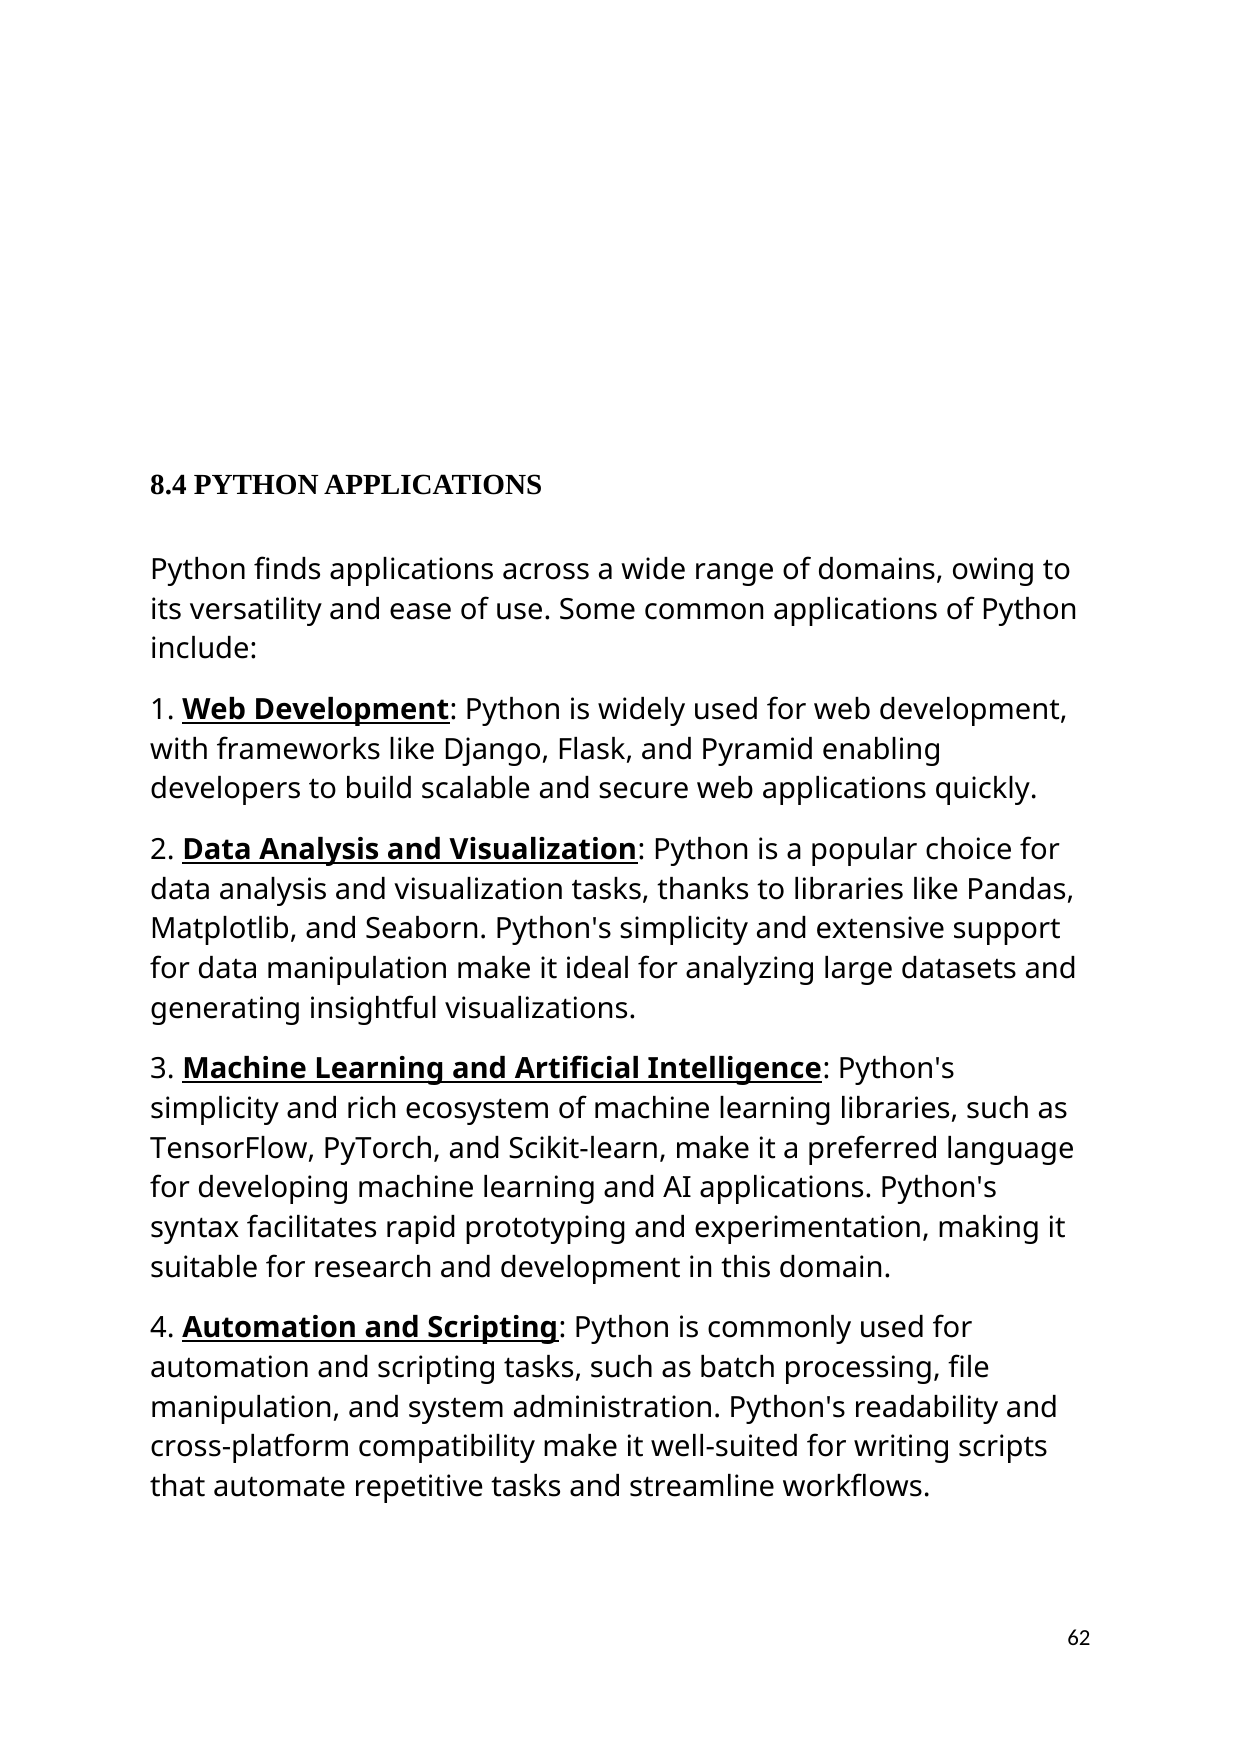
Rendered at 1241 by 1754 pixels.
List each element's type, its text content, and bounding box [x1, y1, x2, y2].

text Python finds applications across a wide range of domains, owing to its versatility and ease of use. Some common applications of Python include: [150, 548, 1090, 667]
text 2. Data Analysis and Visualization: Python is a popular choice for data analysis and visualization tasks, thanks to libraries like Pandas, Matplotlib, and Seaborn. Python's simplicity and extensive support for data manipulation make it ideal for analyzing large datasets and generating insightful visualizations. [150, 828, 1090, 1027]
text 1. Web Development: Python is widely used for web development, with frameworks like Django, Flask, and Pyramid enabling developers to build scalable and secure web applications quickly. [150, 688, 1090, 807]
text 4. Automation and Scripting: Python is commonly used for automation and scripting tasks, such as batch processing, file manipulation, and system administration. Python's readability and cross-platform compatibility make it well-suited for writing scripts that automate repetitive tasks and streamline workflows. [150, 1306, 1090, 1505]
text 8.4 PYTHON APPLICATIONS [150, 467, 1090, 500]
text 3. Machine Learning and Artificial Intelligence: Python's simplicity and rich ecosystem of machine learning libraries, such as TensorFlow, PyTorch, and Scikit-learn, make it a preferred language for developing machine learning and AI applications. Python's syntax facilitates rapid prototyping and experimentation, making it suitable for research and development in this domain. [150, 1047, 1090, 1286]
